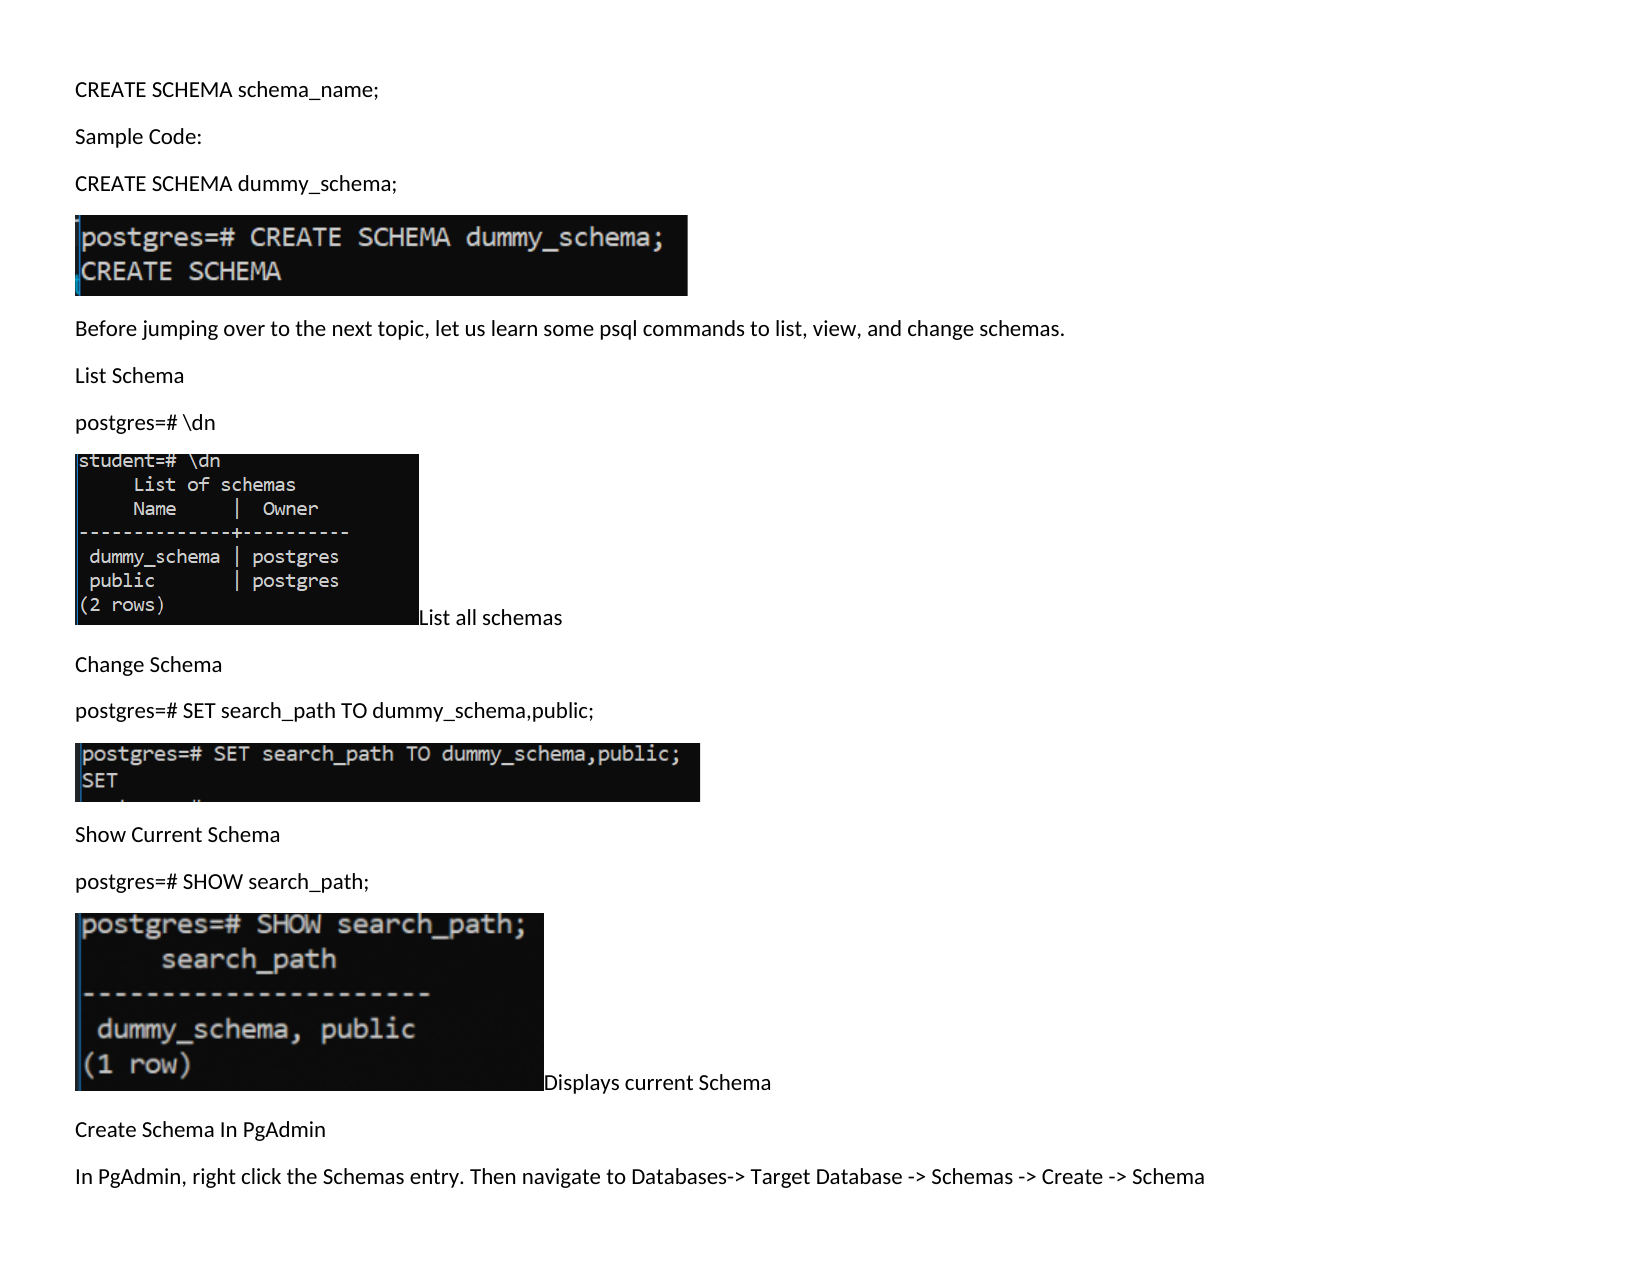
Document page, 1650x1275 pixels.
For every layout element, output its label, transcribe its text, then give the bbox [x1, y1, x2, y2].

text List all schemas [75, 455, 1575, 631]
text postgres=# SHOW search_path; [75, 867, 1575, 895]
text CREATE SCHEMA schema_name; [75, 75, 1575, 103]
text postgres=# \dn [75, 408, 1575, 436]
picture [75, 913, 544, 1091]
picture [75, 215, 688, 296]
text Sample Code: [75, 122, 1575, 150]
text postgres=# SET search_path TO dummy_schema,public; [75, 697, 1575, 724]
text List Schema [75, 361, 1575, 389]
picture [75, 743, 700, 802]
text Show Current Schema [75, 820, 1575, 848]
text In PgAdmin, right click the Schemas entry. Then navigate to Databases-> Target Database -> Schemas -> Create -> Schema [75, 1162, 1575, 1190]
picture [75, 454, 419, 625]
text Create Schema In PgAdmin [75, 1115, 1575, 1143]
text Before jumping over to the next topic, let us learn some psql commands to list, view, and change schemas. [75, 314, 1575, 342]
text Change Schema [75, 650, 1575, 678]
text CREATE SCHEMA dummy_schema; [75, 169, 1575, 197]
